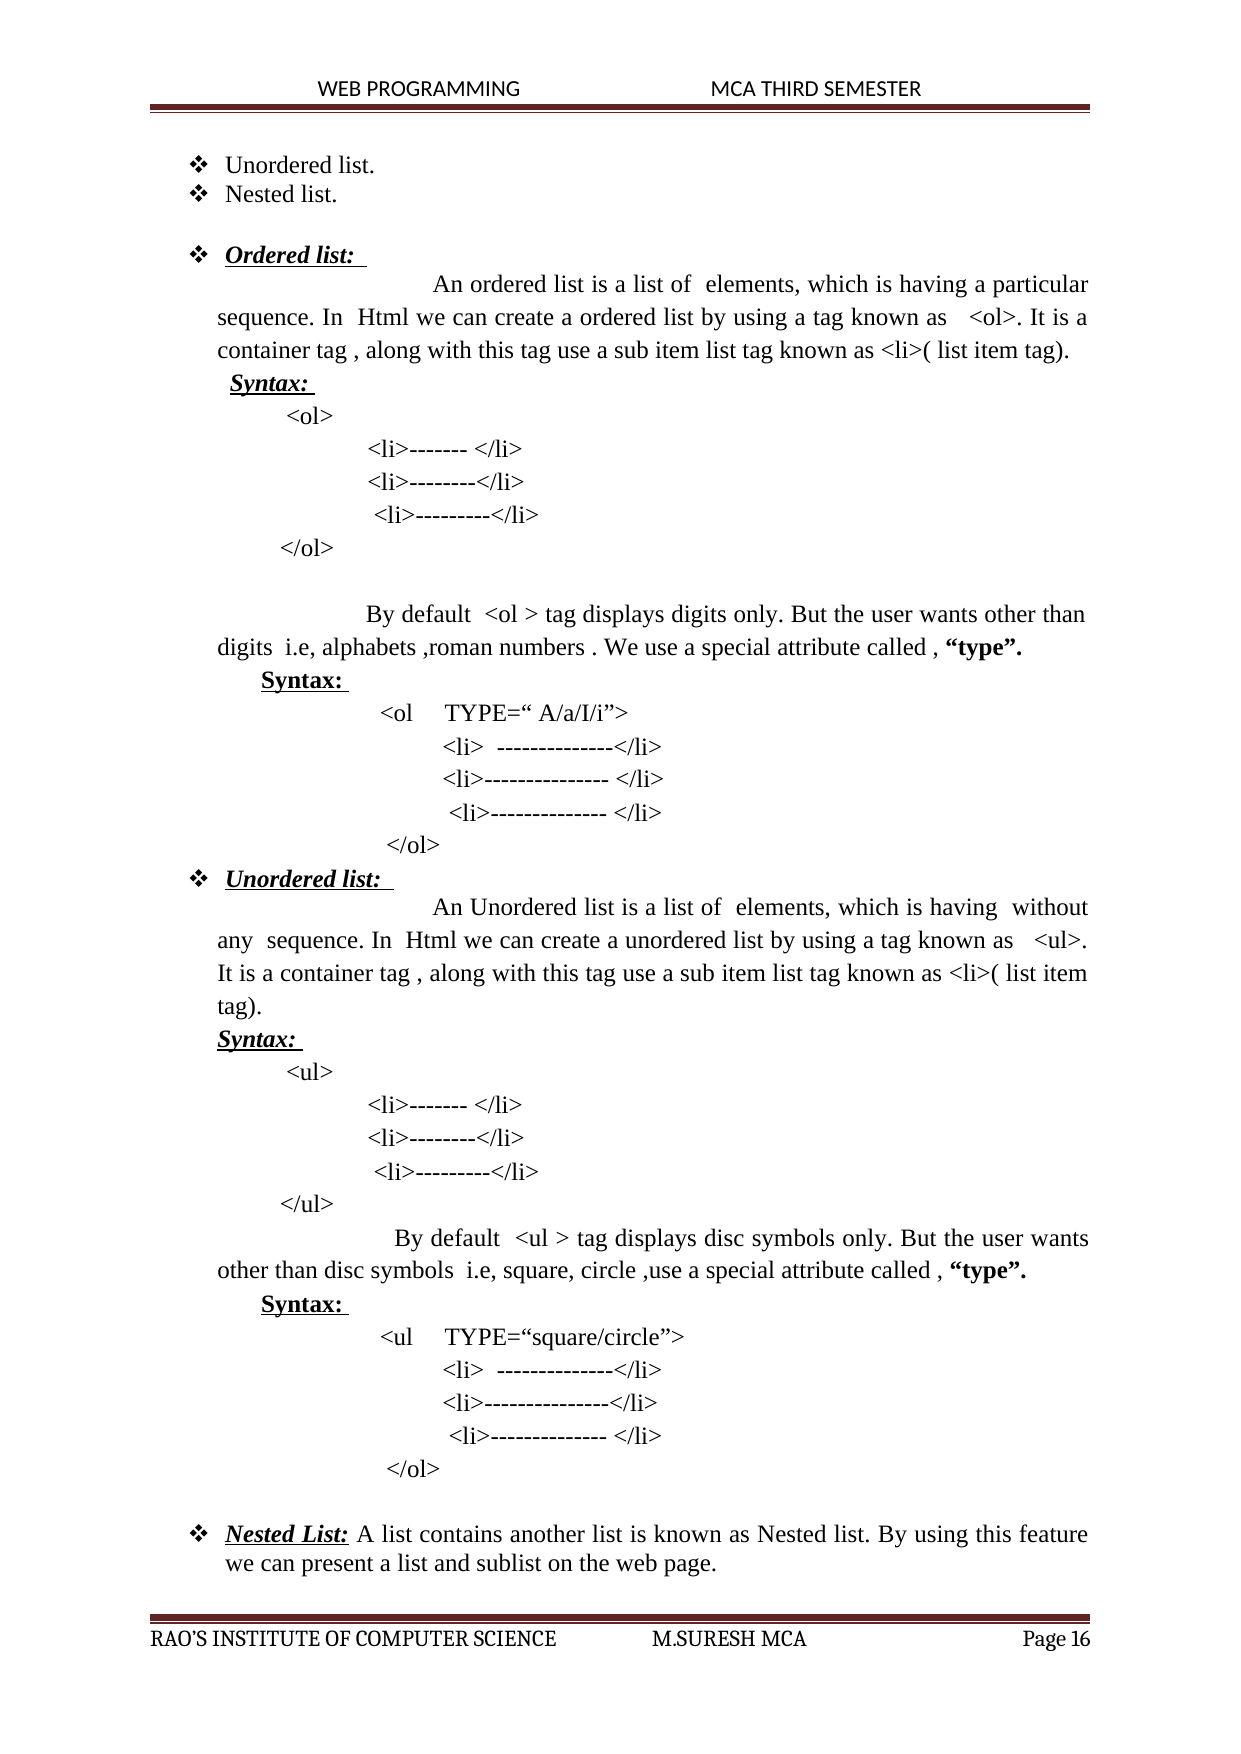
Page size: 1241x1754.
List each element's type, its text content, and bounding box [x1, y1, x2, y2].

list <li>-------------- </li> [217, 798, 1090, 826]
list <li>---------</li> [217, 500, 1090, 529]
list </ol> [217, 533, 1090, 562]
list <li>------- </li> [217, 434, 1090, 463]
list Nested List: A list contains another list is known as Nested list. By using this feature we can present a list and sublist on the web page. [187, 1519, 1090, 1576]
list <li> --------------</li> [217, 732, 1090, 760]
list Syntax: [217, 1289, 1090, 1317]
list Nested list. [187, 179, 1090, 207]
list <ul> [217, 1057, 1090, 1086]
list </ul> [217, 1189, 1090, 1218]
list Unordered list. [187, 150, 1090, 179]
list <ol> [217, 401, 1090, 430]
list </ol> [217, 1454, 1090, 1482]
list <li> --------------</li> [217, 1355, 1090, 1383]
list <li>--------</li> [217, 467, 1090, 496]
list <li>---------------</li> [217, 1388, 1090, 1416]
list Ordered list: [187, 241, 1090, 269]
list Syntax: [217, 1024, 1090, 1053]
list An ordered list is a list of elements, which is having a particular sequence. In Html we can create a ordered list by using a tag known as <ol>. It is a container tag , along with this tag use a sub item list tag known as <li>( list item tag). [217, 269, 1090, 364]
list <li>-------------- </li> [217, 1421, 1090, 1449]
list <ol TYPE=“ A/a/I/i”> [217, 698, 1090, 727]
list Unordered list: [187, 864, 1090, 892]
list </ol> [217, 831, 1090, 859]
list <li>------- </li> [217, 1091, 1090, 1119]
list <li>--------------- </li> [217, 764, 1090, 793]
list An Unordered list is a list of elements, which is having without any sequence. In Html we can create a unordered list by using a tag known as <ul>. It is a container tag , along with this tag use a sub item list tag known as <li>( list item tag). [217, 892, 1090, 1020]
list Syntax: [217, 666, 1090, 694]
list By default <ol > tag displays digits only. But the user wants other than digits i.e, alphabets ,roman numbers . We use a special attribute called , “type”. [217, 599, 1090, 661]
list By default <ul > tag displays disc symbols only. But the user wants other than disc symbols i.e, square, circle ,use a special attribute called , “type”. [217, 1223, 1090, 1284]
list <ul TYPE=“square/circle”> [217, 1322, 1090, 1350]
list <li>--------</li> [217, 1123, 1090, 1152]
list Syntax: [217, 368, 1090, 397]
list <li>---------</li> [217, 1157, 1090, 1185]
